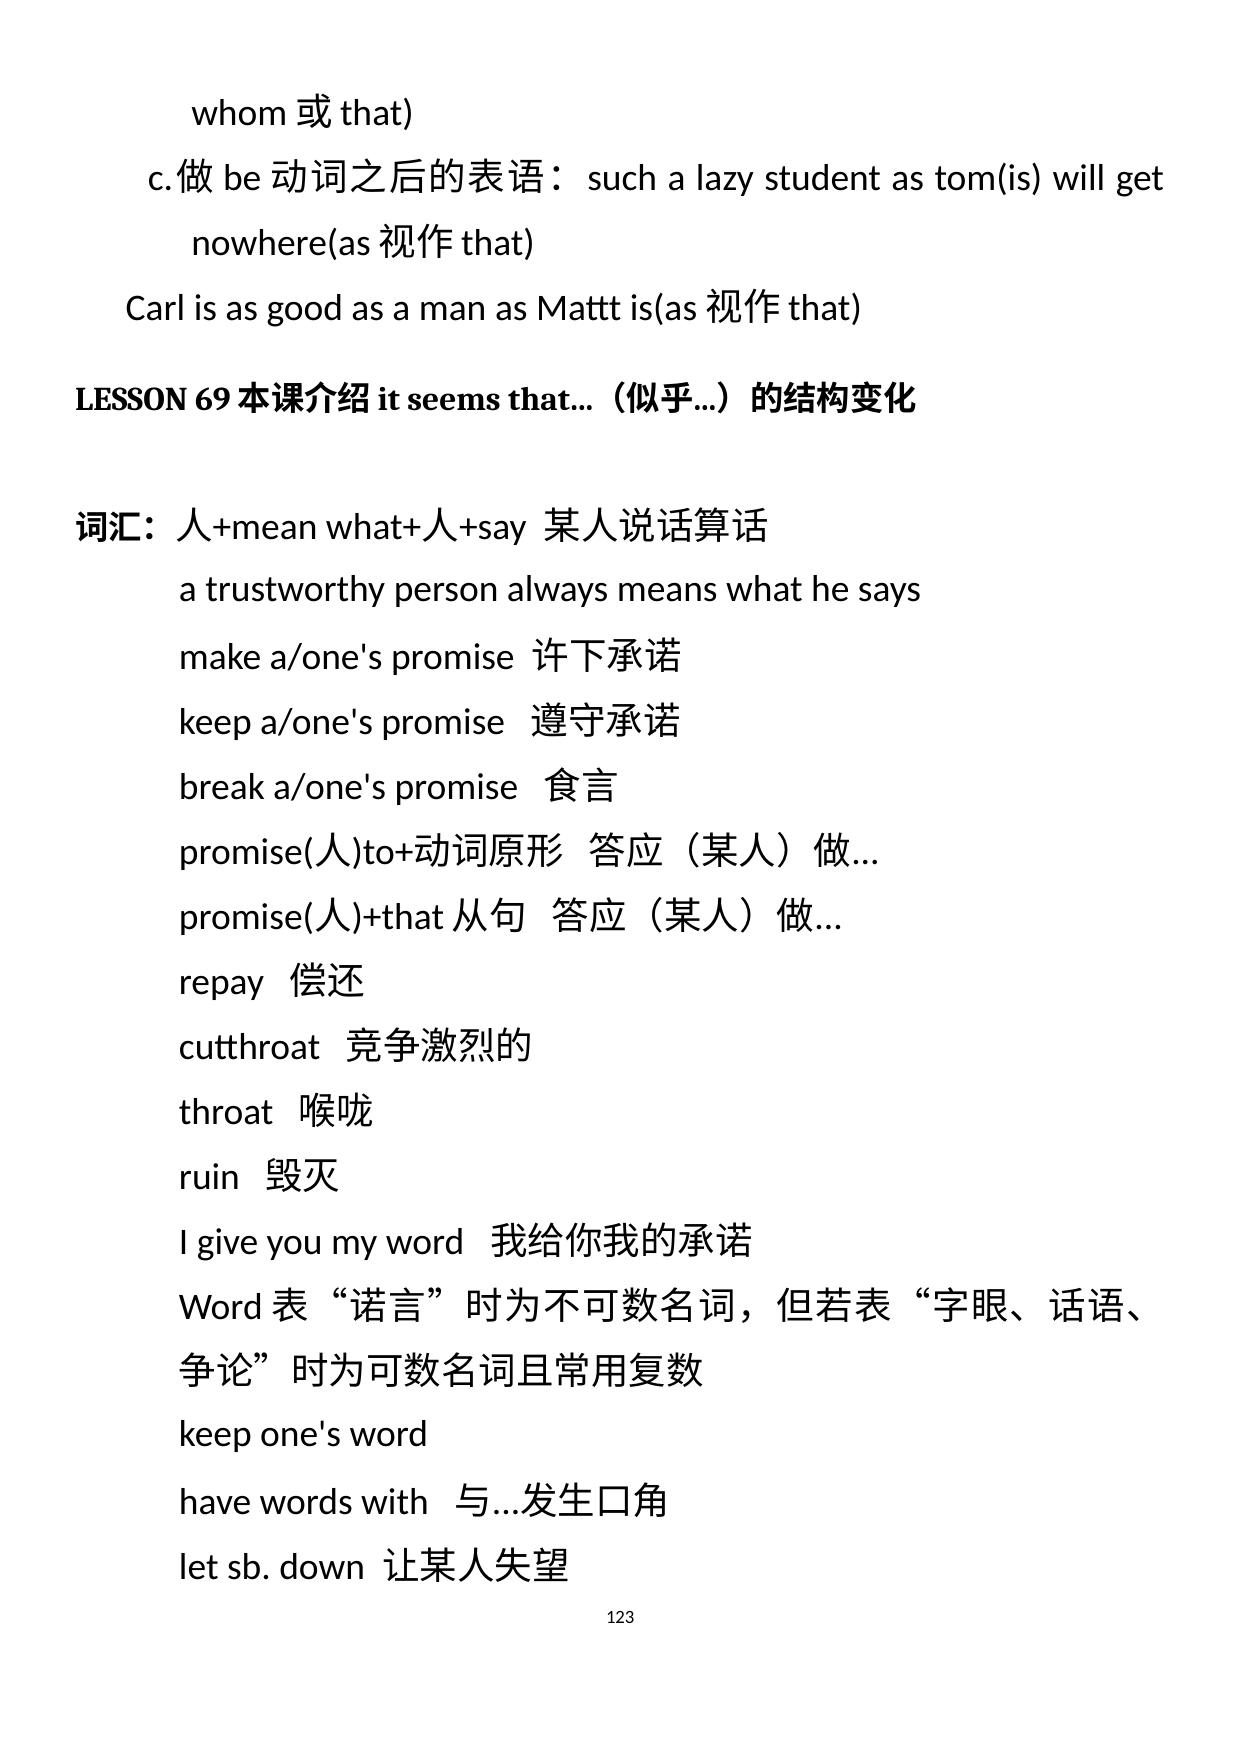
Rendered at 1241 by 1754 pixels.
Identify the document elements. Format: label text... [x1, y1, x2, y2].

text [75, 76, 1165, 141]
text 词汇：人+mean what+人+say 某人说话算话 [75, 490, 1165, 555]
text let sb. down 让某人失望 [179, 1530, 1165, 1595]
text make a/one's promise 许下承诺 [179, 620, 1165, 685]
text throat 喉咙 [179, 1075, 1165, 1140]
text Word表“诺言”时为不可数名词，但若表“字眼、话语、争论”时为可数名词且常用复数 [178, 1270, 1165, 1400]
text keep one's word [179, 1400, 1165, 1465]
text have words with 与...发生口角 [179, 1465, 1165, 1530]
text c.做be动词之后的表语：such a lazy student as tom(is) will get nowhere(as视作that) [75, 141, 1165, 271]
text Carl is as good as a man as Mattt is(as视作that) [75, 271, 1165, 336]
text promise(人)to+动词原形 答应（某人）做... [179, 815, 1165, 880]
text keep a/one's promise 遵守承诺 [179, 685, 1165, 750]
text repay 偿还 [179, 945, 1165, 1010]
text break a/one's promise 食言 [179, 750, 1165, 815]
text promise(人)+that从句 答应（某人）做... [179, 880, 1165, 945]
subtitle LESSON 69本课介绍it seems that...（似乎...）的结构变化 [75, 363, 1165, 428]
text ruin 毁灭 [179, 1140, 1165, 1205]
text cutthroat 竞争激烈的 [179, 1010, 1165, 1075]
text a trustworthy person always means what he says [179, 555, 1165, 620]
text I give you my word 我给你我的承诺 [179, 1205, 1165, 1270]
